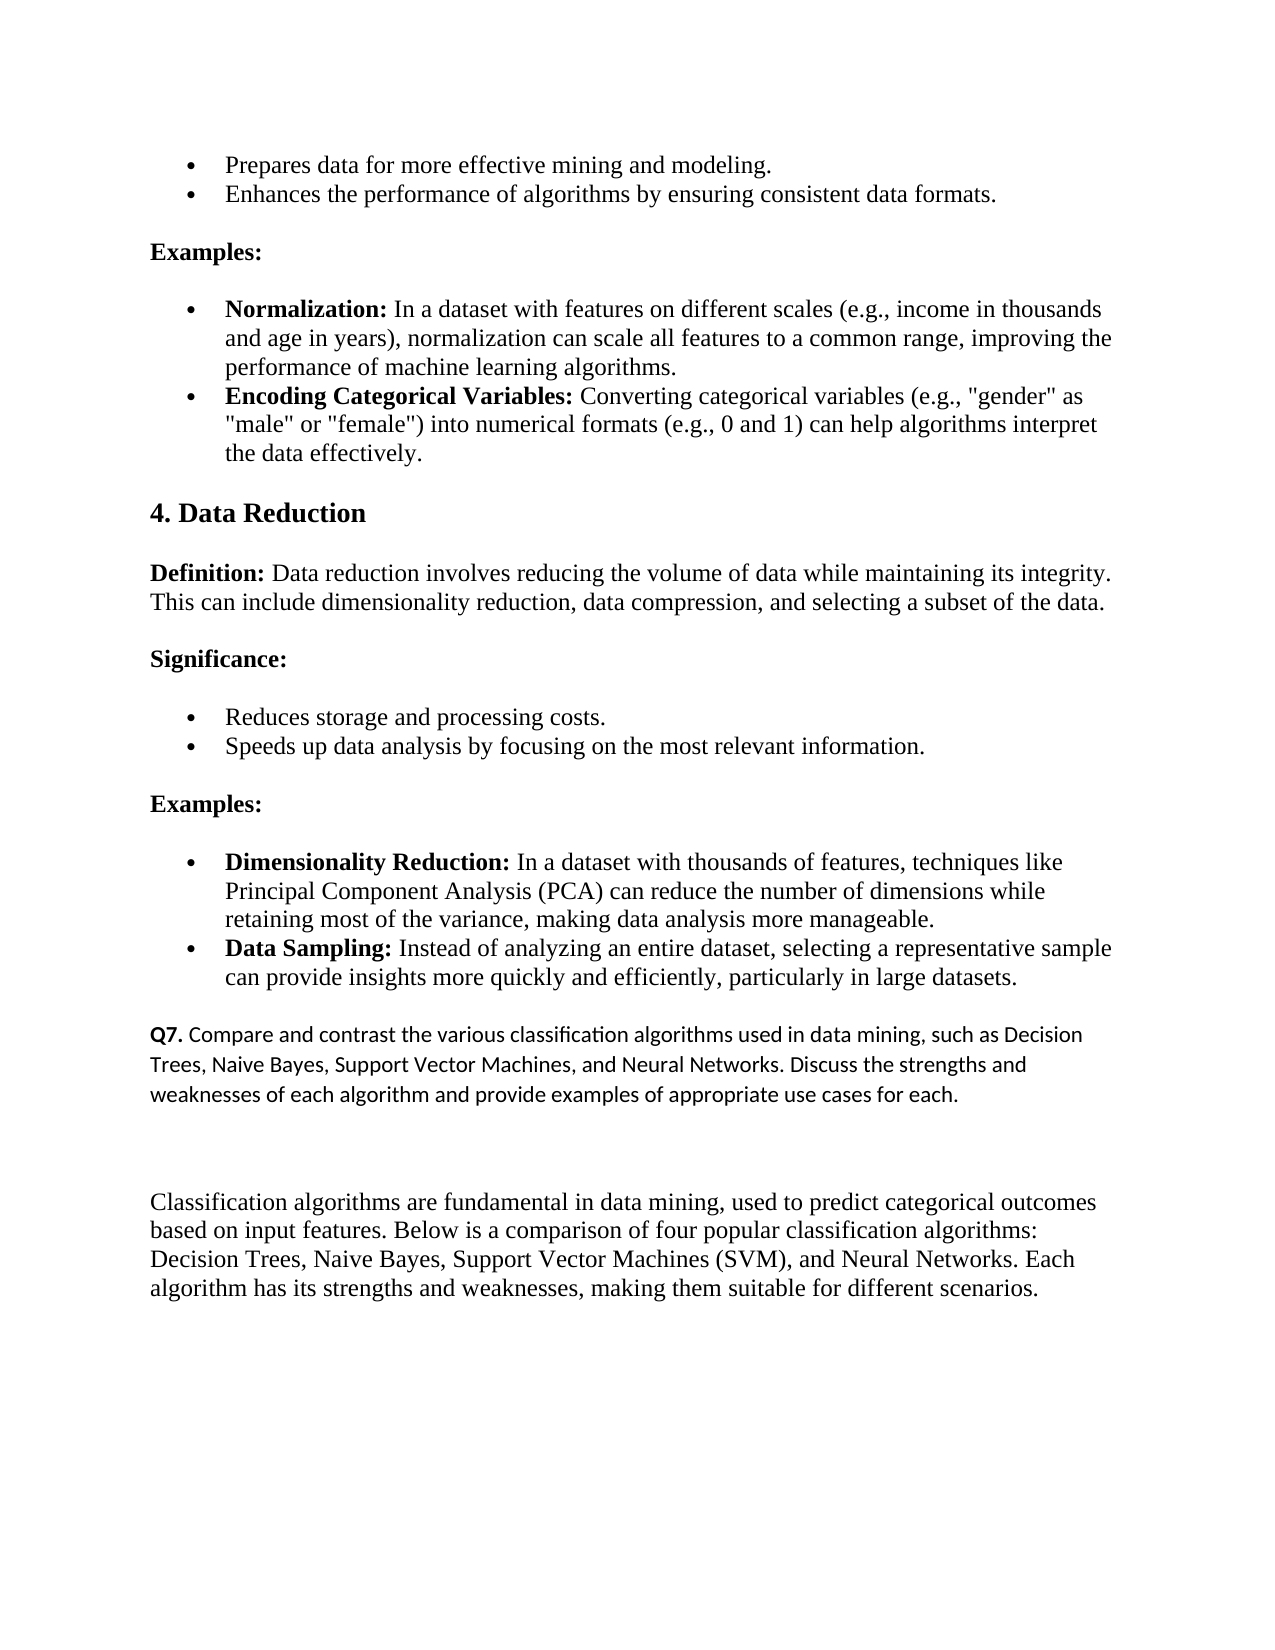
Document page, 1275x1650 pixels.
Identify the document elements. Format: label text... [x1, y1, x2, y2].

text Q7. Compare and contrast the various classification algorithms used in data mining, such as Decision Trees, Naive Bayes, Support Vector Machines, and Neural Networks. Discuss the strengths and weaknesses of each algorithm and provide examples of appropriate use cases for each. [150, 1020, 1125, 1108]
text Significance: [150, 644, 1125, 673]
list Reduces storage and processing costs. [187, 702, 1125, 731]
list Enhances the performance of algorithms by ensuring consistent data formats. [187, 179, 1125, 207]
text Examples: [150, 789, 1125, 818]
text Definition: Data reduction involves reducing the volume of data while maintaining its integrity. This can include dimensionality reduction, data compression, and selecting a subset of the data. [150, 558, 1125, 615]
list Dimensionality Reduction: In a dataset with thousands of features, techniques like Principal Component Analysis (PCA) can reduce the number of dimensions while retaining most of the variance, making data analysis more manageable. [187, 847, 1125, 933]
list Data Sampling: Instead of analyzing an entire dataset, selecting a representative sample can provide insights more quickly and efficiently, particularly in large datasets. [187, 933, 1125, 991]
text Classification algorithms are fundamental in data mining, used to predict categorical outcomes based on input features. Below is a comparison of four popular classification algorithms: Decision Trees, Naive Bayes, Support Vector Machines (SVM), and Neural Networks. Each algorithm has its strengths and weaknesses, making them suitable for different scenarios. [150, 1187, 1125, 1302]
list Speeds up data analysis by focusing on the most relevant information. [187, 731, 1125, 760]
text 4. Data Reduction [150, 496, 1125, 529]
text Examples: [150, 237, 1125, 265]
list Normalization: In a dataset with features on different scales (e.g., income in thousands and age in years), normalization can scale all features to a common range, improving the performance of machine learning algorithms. [187, 294, 1125, 381]
list Prepares data for more effective mining and modeling. [187, 150, 1125, 179]
list Encoding Categorical Variables: Converting categorical variables (e.g., "gender" as "male" or "female") into numerical formats (e.g., 0 and 1) can help algorithms interpret the data effectively. [187, 381, 1125, 467]
